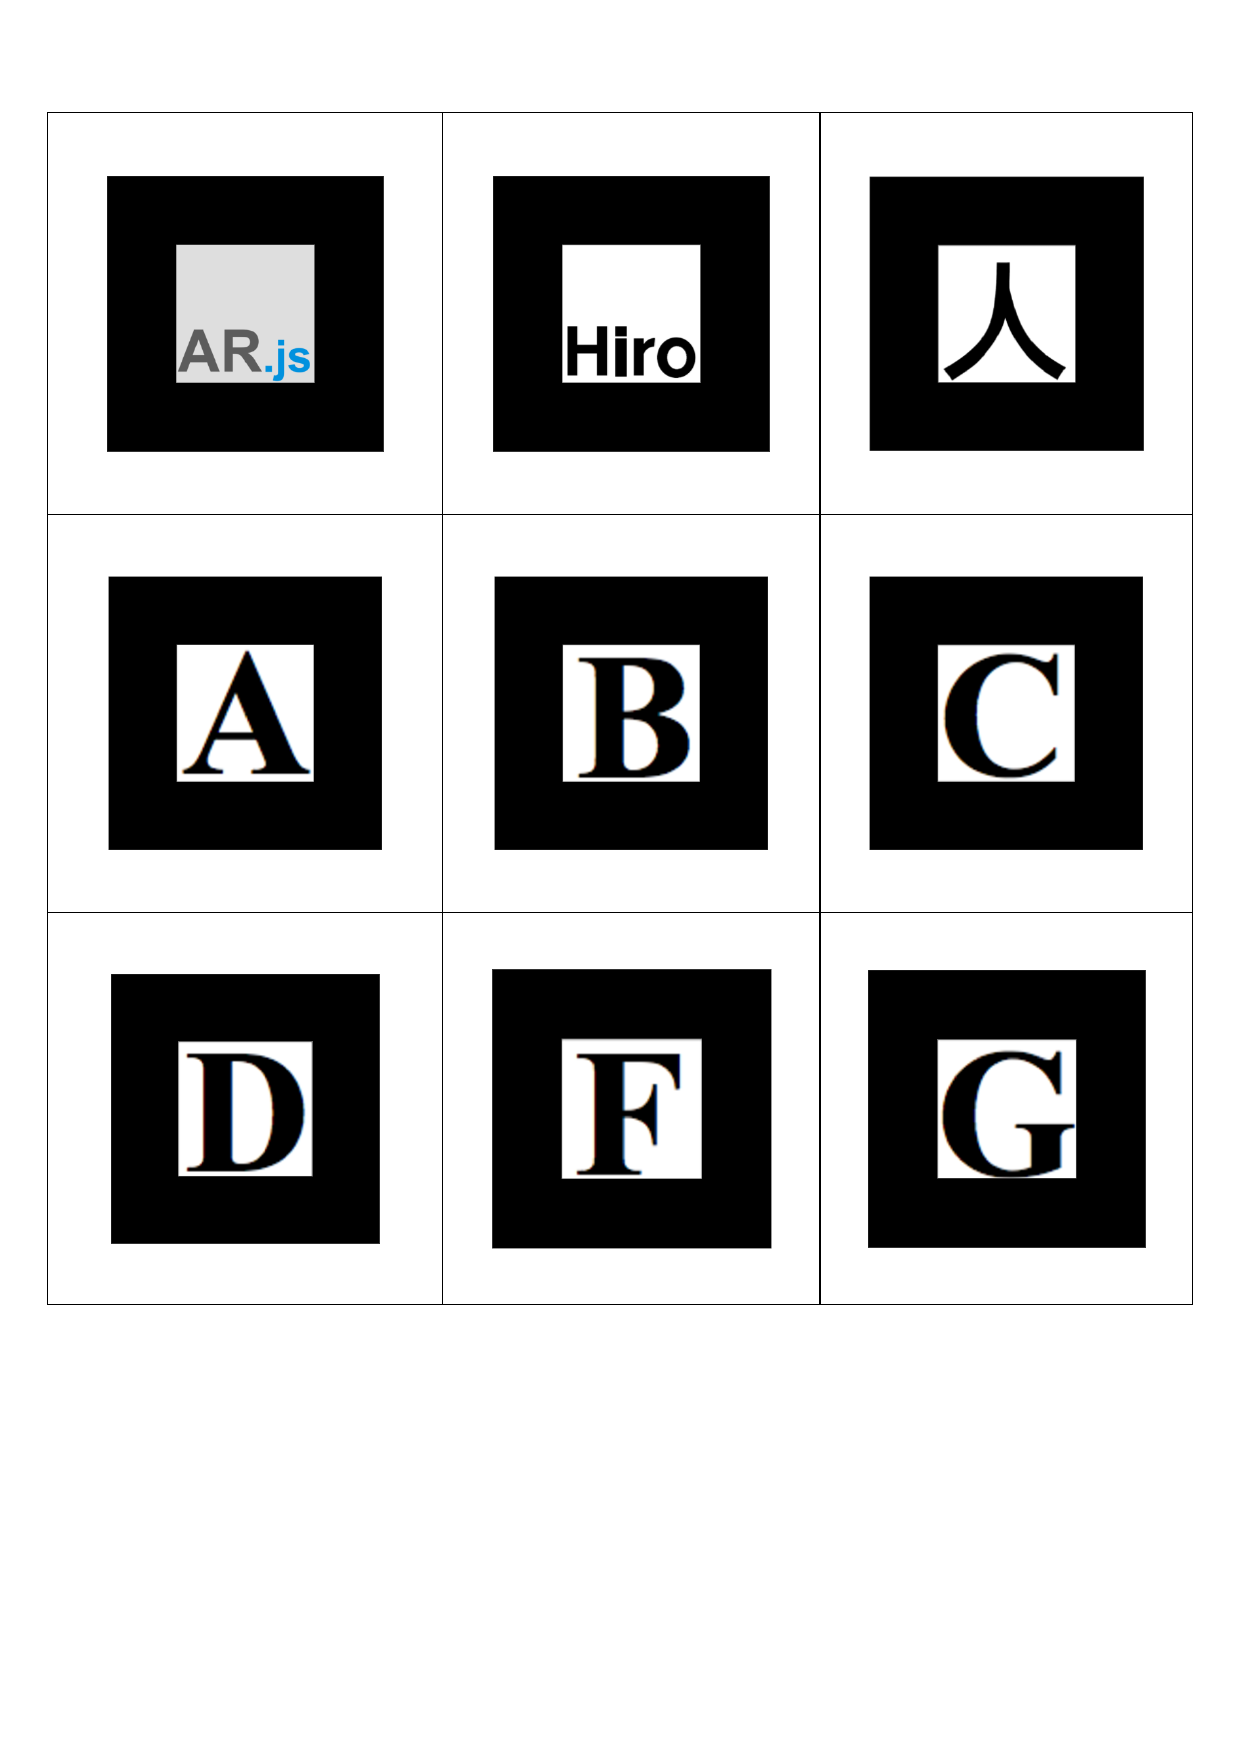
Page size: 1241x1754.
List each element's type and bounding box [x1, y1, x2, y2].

picture [457, 934, 806, 1283]
table_cell [443, 515, 819, 912]
table_header [48, 113, 442, 514]
table_cell [48, 515, 442, 912]
table_cell [821, 515, 1192, 912]
table_cell [821, 913, 1192, 1304]
picture [835, 543, 1177, 884]
table_header [821, 113, 1192, 514]
table_cell [443, 913, 819, 1304]
picture [74, 543, 416, 884]
picture [77, 941, 413, 1277]
table_cell [48, 913, 442, 1304]
picture [458, 141, 804, 486]
picture [72, 141, 418, 486]
picture [835, 142, 1178, 485]
picture [460, 543, 802, 884]
picture [833, 935, 1180, 1282]
table_header [443, 113, 819, 514]
